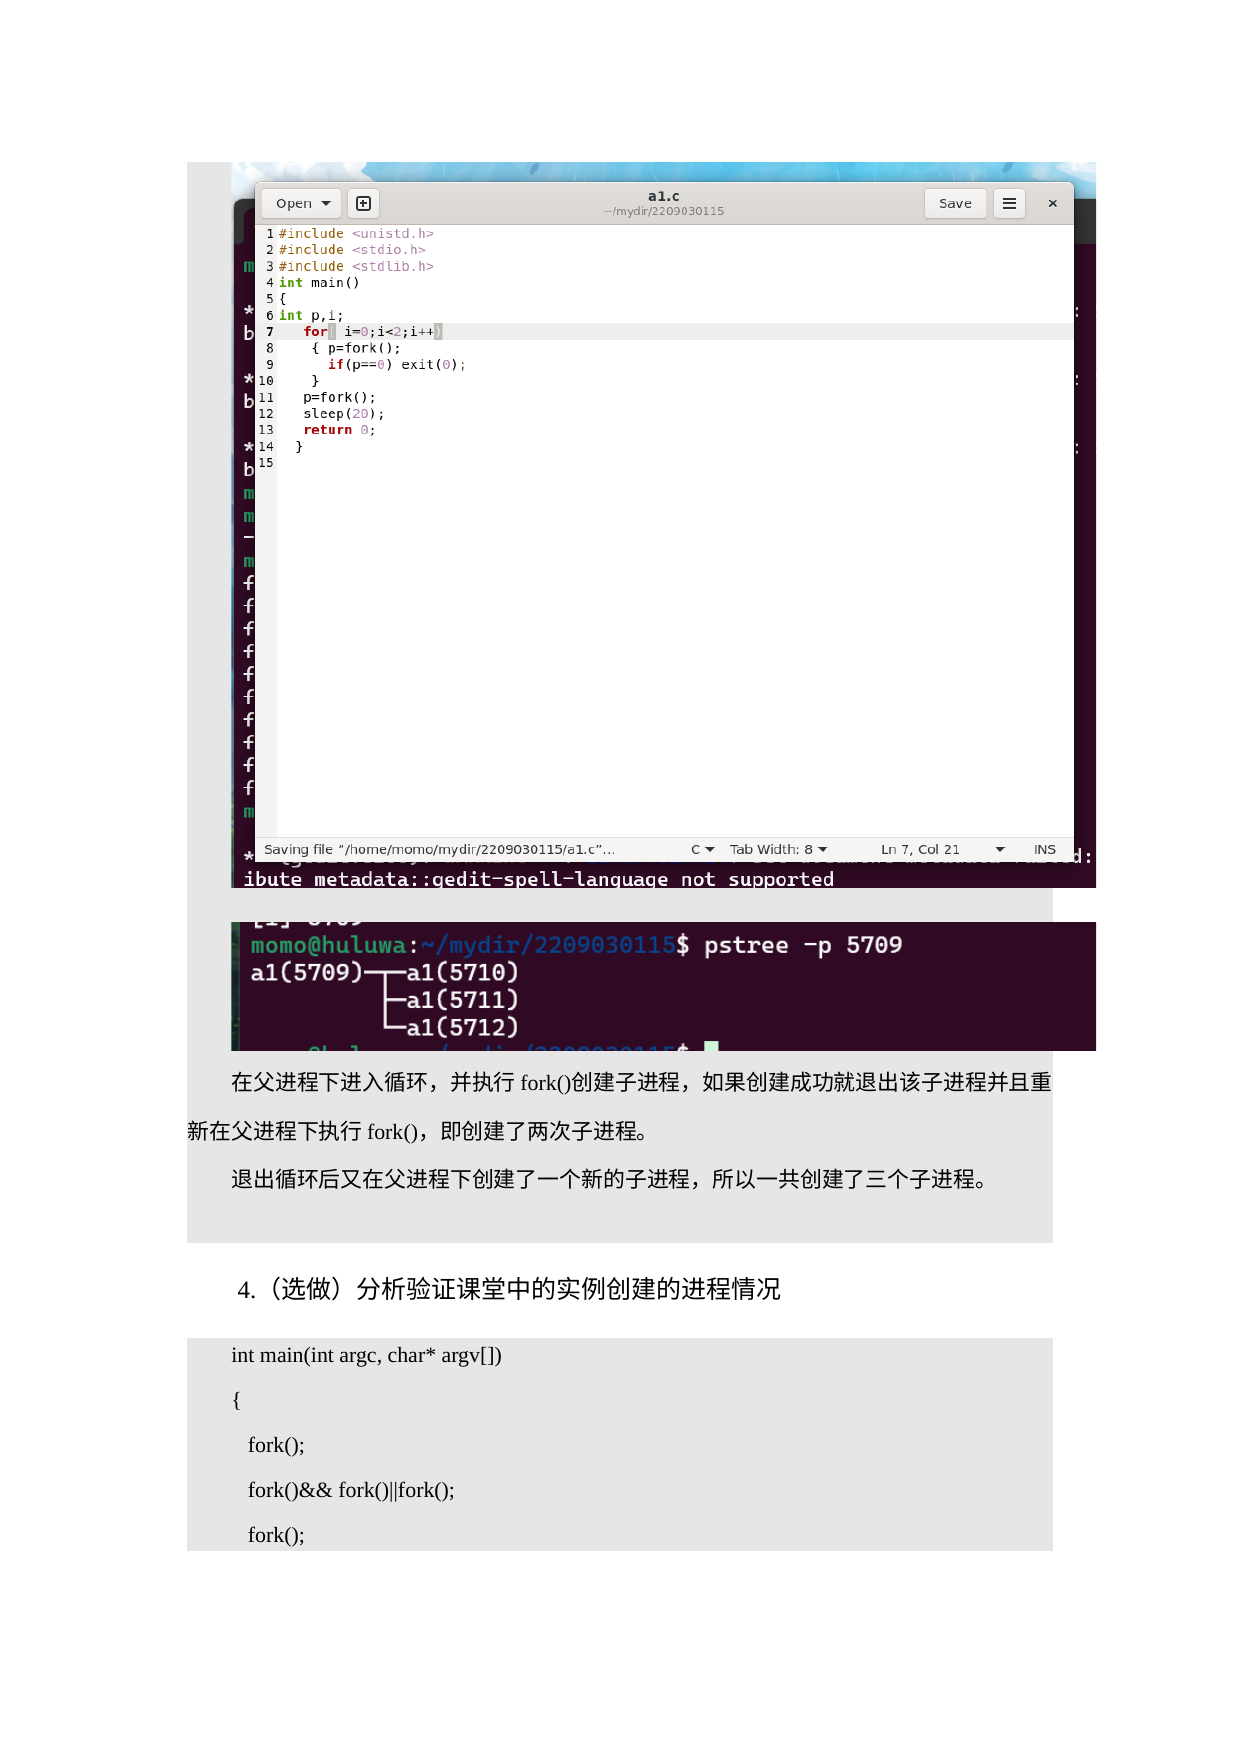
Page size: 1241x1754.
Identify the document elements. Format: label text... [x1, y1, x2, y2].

text fork()&& fork()||fork(); [187, 1474, 1053, 1506]
text 4.（选做）分析验证课堂中的实例创建的进程情况 [187, 1255, 1053, 1320]
text fork(); [187, 1428, 1053, 1461]
picture [231, 922, 1097, 1051]
text 退出循环后又在父进程下创建了一个新的子进程，所以一共创建了三个子进程。 [187, 1162, 1053, 1194]
picture [231, 162, 1097, 888]
text { [187, 1383, 1053, 1416]
text int main(int argc, char* argv[]) [187, 1338, 1053, 1371]
text fork(); [187, 1519, 1053, 1551]
text 在父进程下进入循环，并执行fork()创建子进程，如果创建成功就退出该子进程并且重新在父进程下执行fork()，即创建了两次子进程。 [187, 1065, 1053, 1146]
